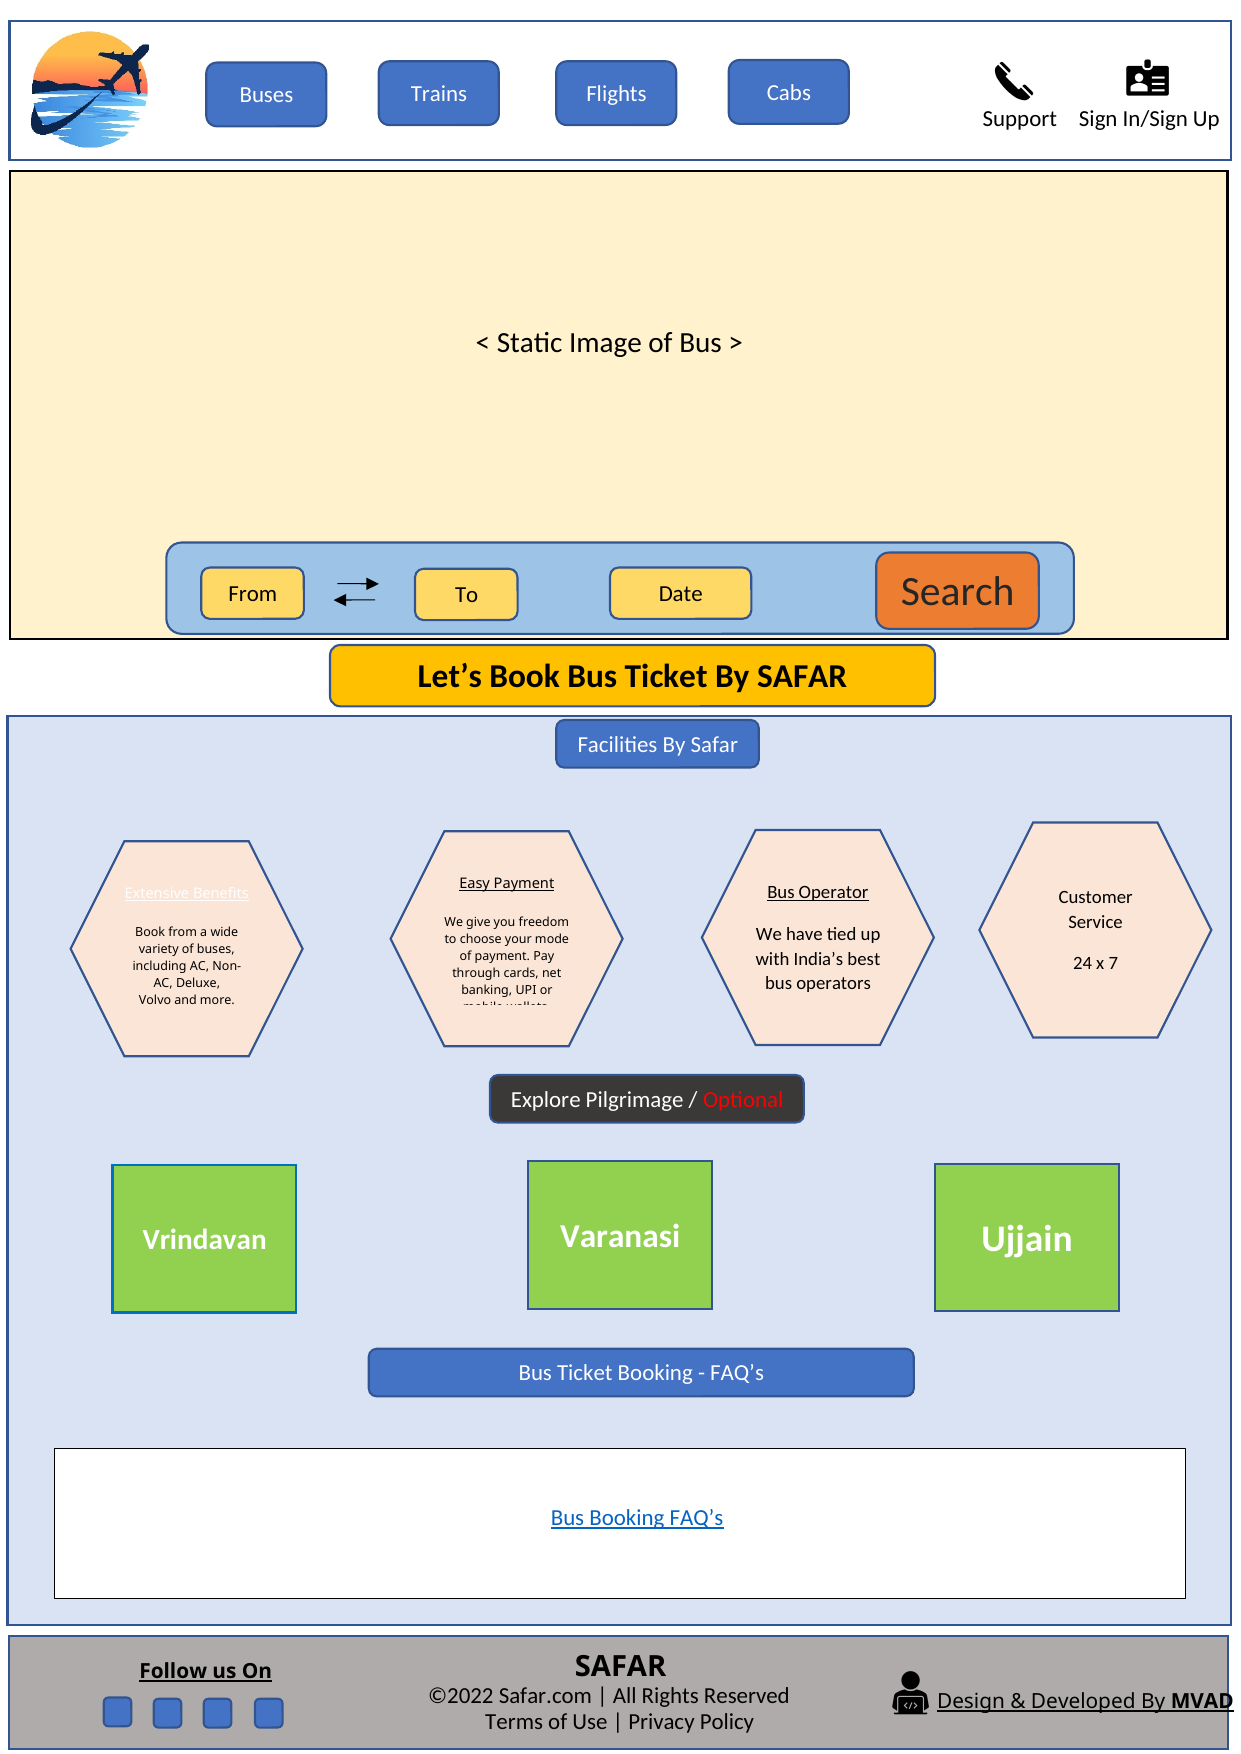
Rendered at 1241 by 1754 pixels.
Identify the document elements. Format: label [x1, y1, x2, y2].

picture [30, 31, 150, 149]
picture [1122, 52, 1170, 100]
picture [883, 1663, 934, 1714]
picture [991, 58, 1037, 104]
